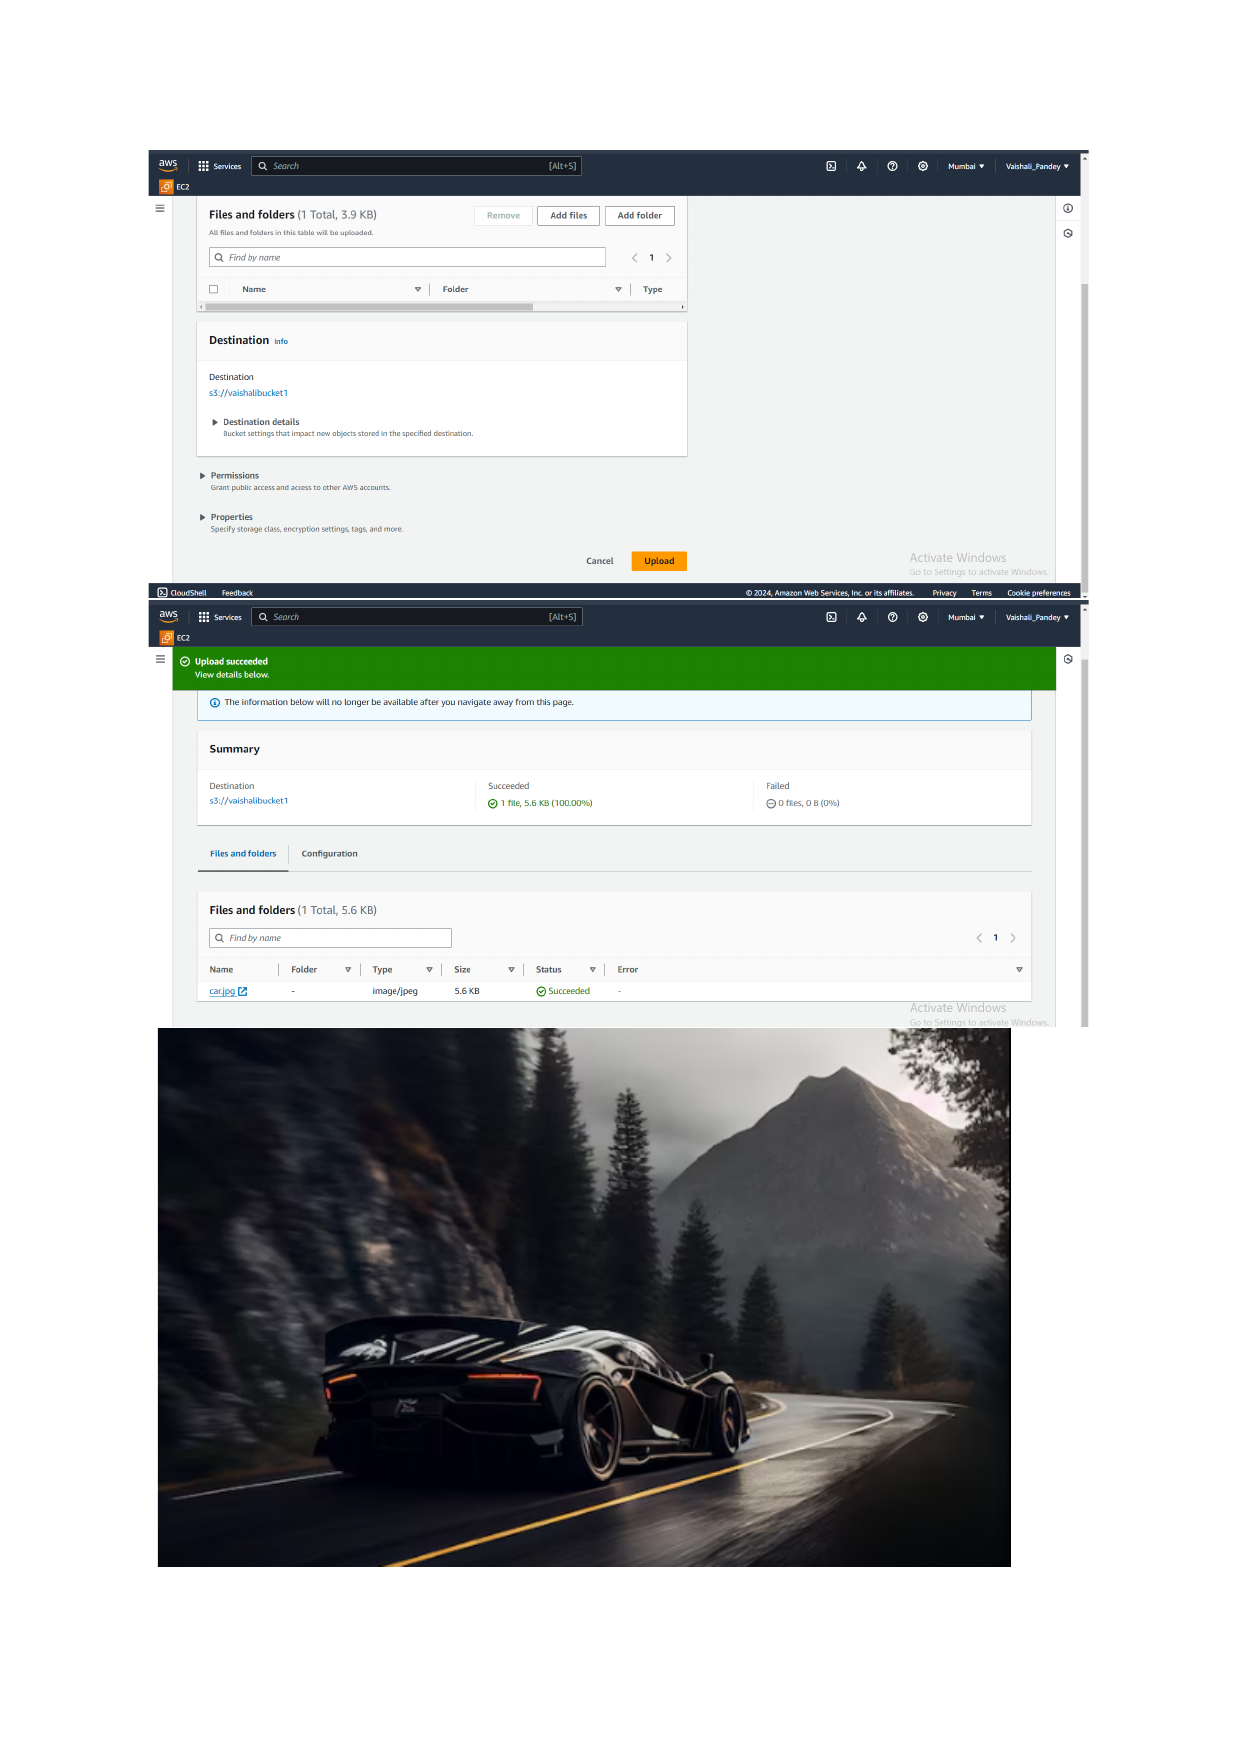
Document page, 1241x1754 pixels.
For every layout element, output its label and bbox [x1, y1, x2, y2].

picture [148, 600, 1089, 1027]
picture [157, 1028, 1011, 1567]
picture [148, 150, 1089, 598]
